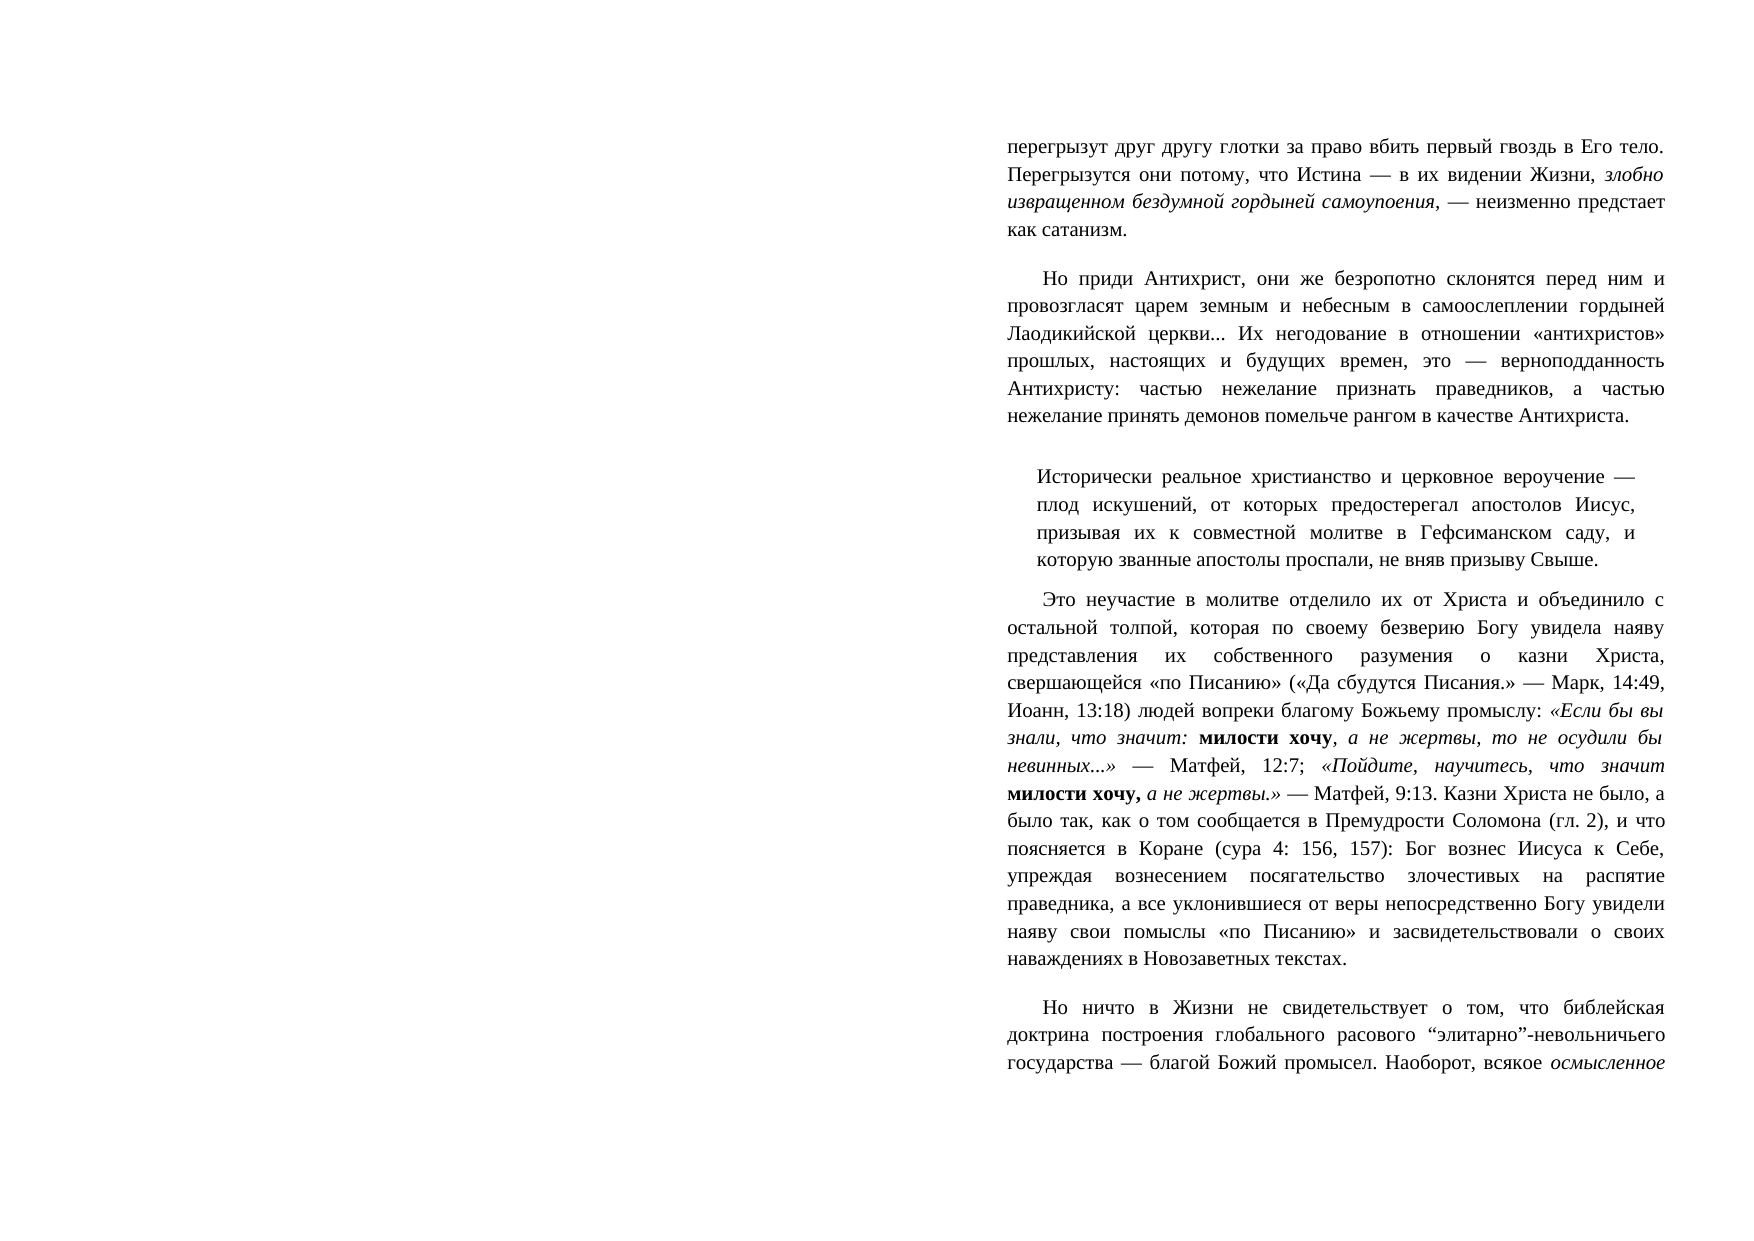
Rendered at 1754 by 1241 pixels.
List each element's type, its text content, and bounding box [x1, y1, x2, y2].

list Но приди Антихрист, они же безропотно склонятся перед ним и провозгласят царем земным и небесным в самоослеплении гордыней Лаодикийской церкви... Их негодование в отношении «антихристов» прошлых, настоящих и будущих времен, это — верноподданность Антихристу: частью нежелание признать праведников, а частью нежелание принять демонов помельче рангом в качестве Антихриста. [1007, 265, 1665, 427]
list Это неучастие в молитве отделило их от Христа и объединило с остальной толпой, которая по своему безверию Богу увидела наяву представления их собственного разумения о казни Христа, свершающейся «по Писанию» («Да сбудутся Писания.» — Марк, 14:49, Иоанн, 13:18) людей вопреки благому Божьему промыслу: «Если бы вы знали, что значит: милости хочу, а не жертвы, то не осудили бы невинных...» — Матфей, 12:7; «Пойдите, научитесь, что значит милости хочу, а не жертвы.» — Матфей, 9:13. Казни Христа не было, а было так, как о том сообщается в Премудрости Соломона (гл. 2), и что поясняется в Коране (сура 4: 156, 157): Бог вознес Иисуса к Себе, упреждая вознесением посягательство злочестивых на распятие праведника, а все уклонившиеся от веры непосредственно Богу увидели наяву свои помыслы «по Писанию» и засвидетельствовали о своих наваждениях в Новозаветных текстах. [1007, 587, 1665, 970]
list Исторически реальное христианство и церковное вероучение — плод искушений, от которых предостерегал апостолов Иисус, призывая их к совместной молитве в Гефсиманском саду, и которую званные апостолы проспали, не вняв призыву Свыше. [1037, 464, 1636, 571]
